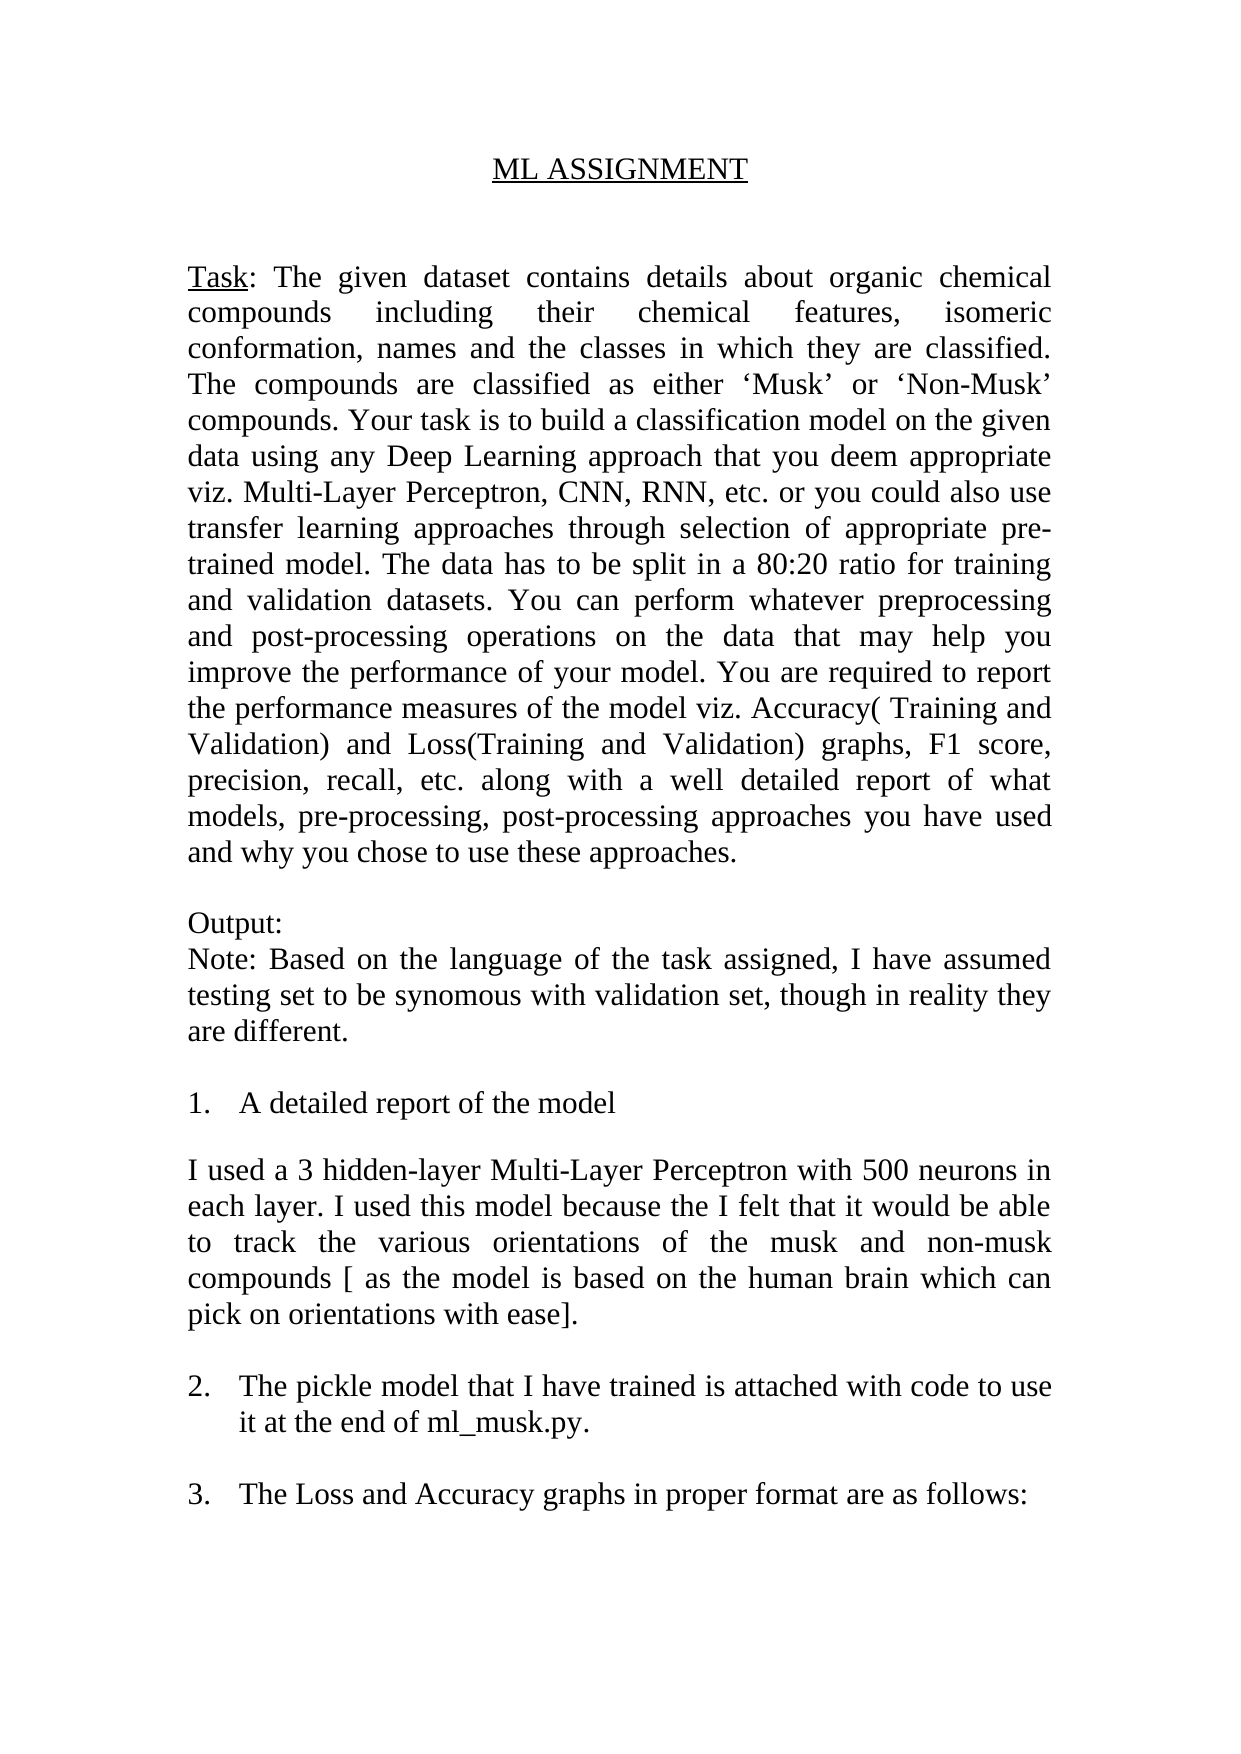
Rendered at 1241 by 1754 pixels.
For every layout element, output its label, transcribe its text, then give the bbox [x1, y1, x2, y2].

list The Loss and Accuracy graphs in proper format are as follows: [187, 1475, 1053, 1511]
text I used a 3 hidden-layer Multi-Layer Perceptron with 500 neurons in each layer. I used this model because the I felt that it would be able to track the various orientations of the musk and non-musk compounds [ as the model is based on the human brain which can pick on orientations with ease]. [187, 1152, 1053, 1331]
list A detailed report of the model [187, 1084, 1053, 1120]
text Task: The given dataset contains details about organic chemical compounds including their chemical features, isomeric conformation, names and the classes in which they are classified. The compounds are classified as either ‘Musk’ or ‘Non-Musk’ compounds. Your task is to build a classification model on the given data using any Deep Learning approach that you deem appropriate viz. Multi-Layer Perceptron, CNN, RNN, etc. or you could also use transfer learning approaches through selection of appropriate pre-trained model. The data has to be split in a 80:20 ratio for training and validation datasets. You can perform whatever preprocessing and post-processing operations on the data that may help you improve the performance of your model. You are required to report the performance measures of the model viz. Accuracy( Training and Validation) and Loss(Training and Validation) graphs, F1 score, precision, recall, etc. along with a well detailed report of what models, pre-processing, post-processing approaches you have used and why you chose to use these approaches. [187, 258, 1053, 869]
list The pickle model that I have trained is attached with code to use it at the end of ml_musk.py. [187, 1367, 1053, 1439]
text Note: Based on the language of the task assigned, I have assumed testing set to be synomous with validation set, though in reality they are different. [187, 941, 1053, 1048]
text ML ASSIGNMENT [187, 150, 1053, 186]
text Output: [187, 905, 1053, 941]
